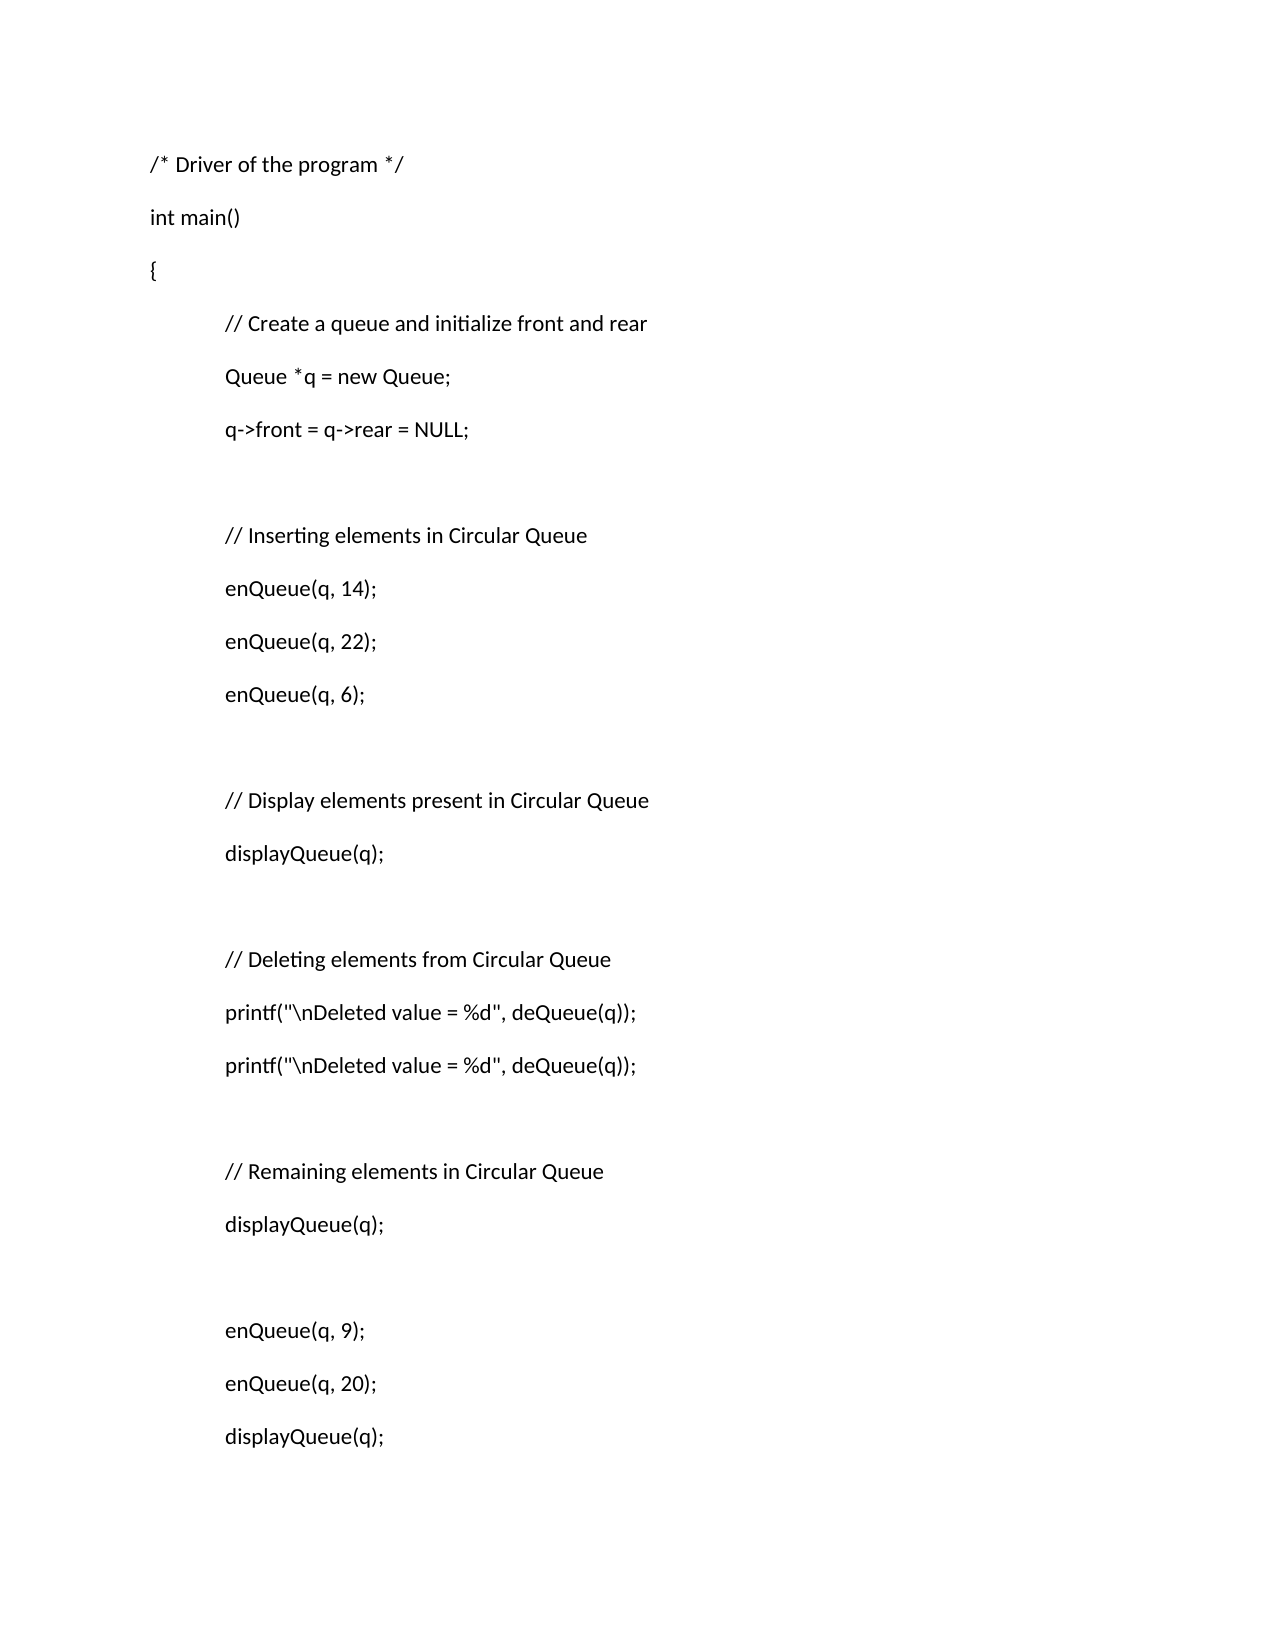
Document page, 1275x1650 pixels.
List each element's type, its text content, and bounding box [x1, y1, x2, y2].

text enQueue(q, 6); [150, 680, 1125, 708]
text int main() [150, 203, 1125, 231]
text displayQueue(q); [150, 839, 1125, 867]
text printf("\nDeleted value = %d", deQueue(q)); [150, 998, 1125, 1026]
text { [150, 256, 1125, 284]
text // Inserting elements in Circular Queue [150, 521, 1125, 549]
text /* Driver of the program */ [150, 150, 1125, 178]
text enQueue(q, 9); [150, 1316, 1125, 1344]
text q->front = q->rear = NULL; [150, 415, 1125, 443]
text enQueue(q, 22); [150, 627, 1125, 655]
text // Deleting elements from Circular Queue [150, 945, 1125, 973]
text // Display elements present in Circular Queue [150, 786, 1125, 814]
text displayQueue(q); [150, 1210, 1125, 1238]
text enQueue(q, 14); [150, 574, 1125, 602]
text enQueue(q, 20); [150, 1369, 1125, 1397]
text // Create a queue and initialize front and rear [150, 309, 1125, 337]
text Queue *q = new Queue; [150, 362, 1125, 390]
text displayQueue(q); [150, 1422, 1125, 1451]
text printf("\nDeleted value = %d", deQueue(q)); [150, 1051, 1125, 1079]
text // Remaining elements in Circular Queue [150, 1157, 1125, 1185]
